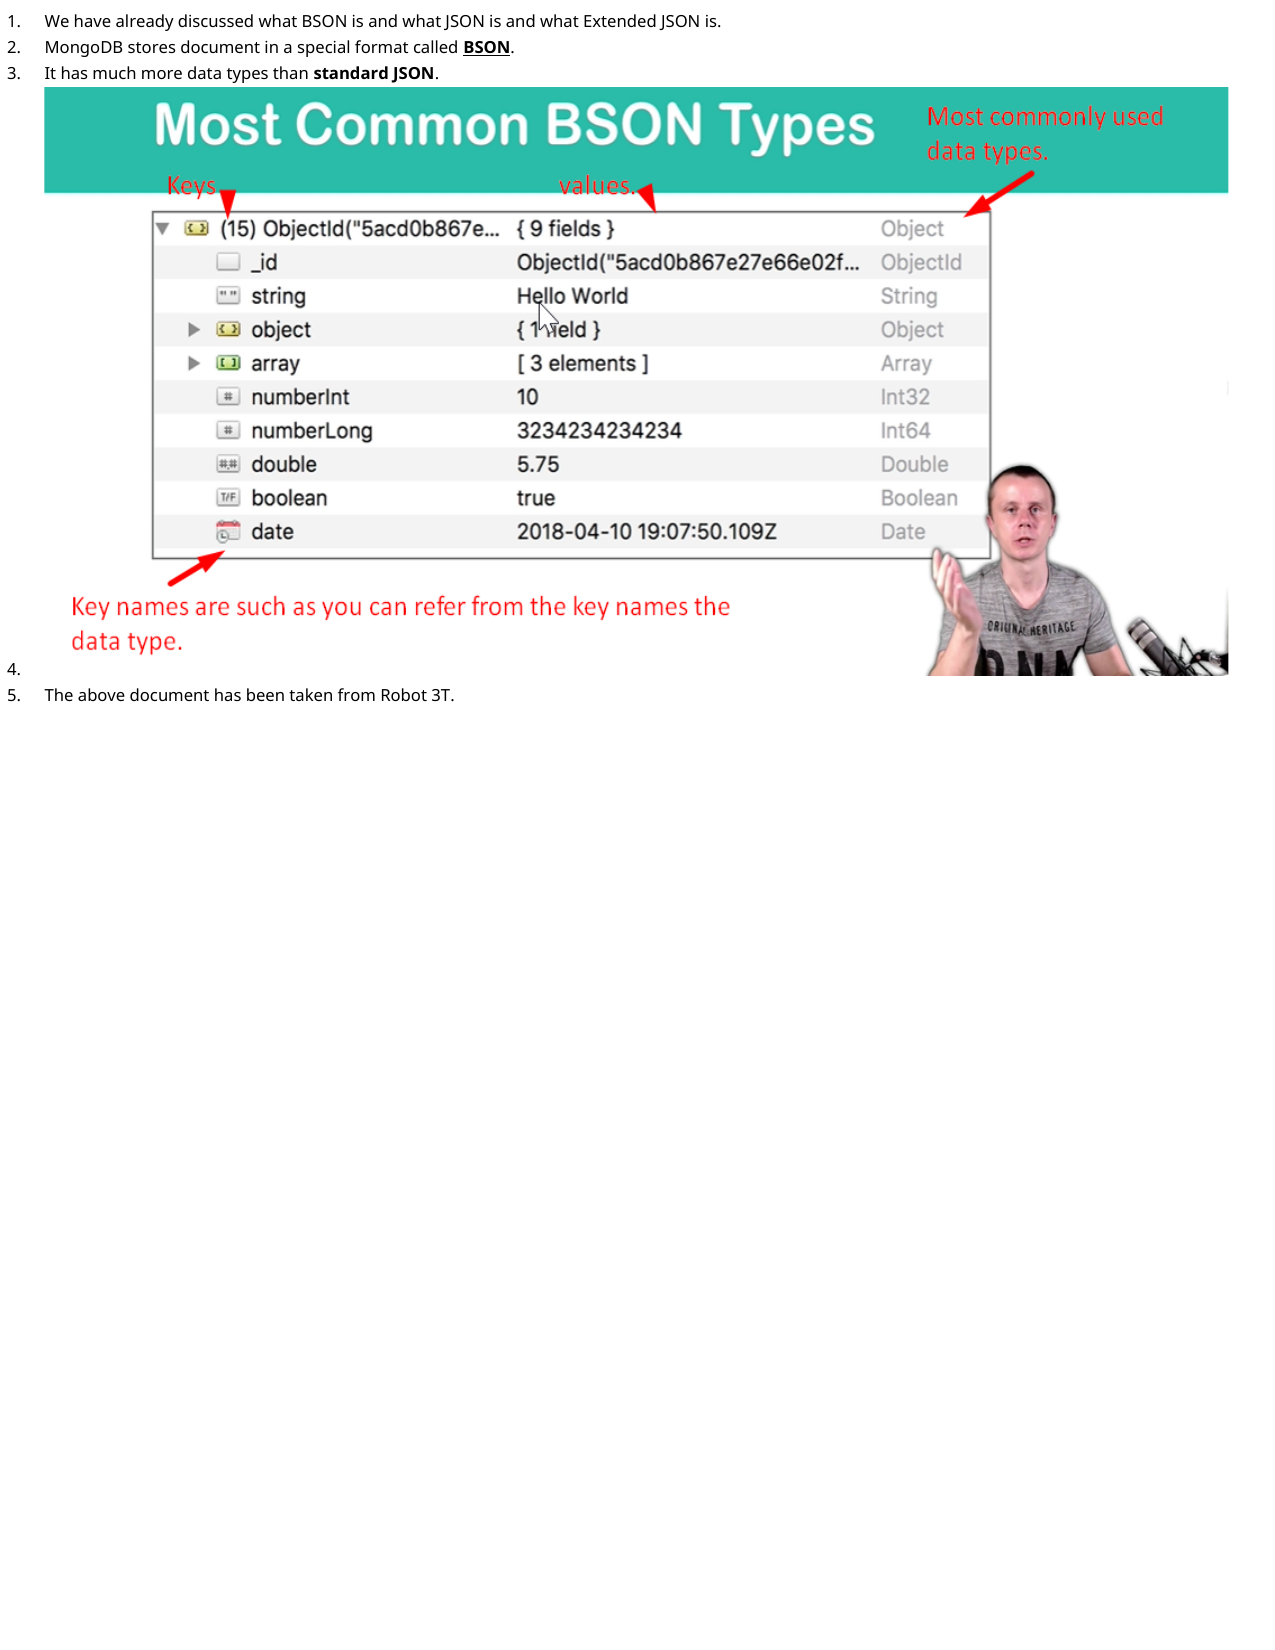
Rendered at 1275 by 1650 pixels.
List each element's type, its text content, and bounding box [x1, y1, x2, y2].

list MongoDB stores document in a special format called BSON. [7, 35, 1255, 58]
list It has much more data types than standard JSON. [7, 61, 1255, 84]
list We have already discussed what BSON is and what JSON is and what Extended JSON is. [7, 9, 1255, 32]
list The above document has been taken from Robot 3T. [7, 684, 1255, 706]
picture [44, 87, 1229, 676]
